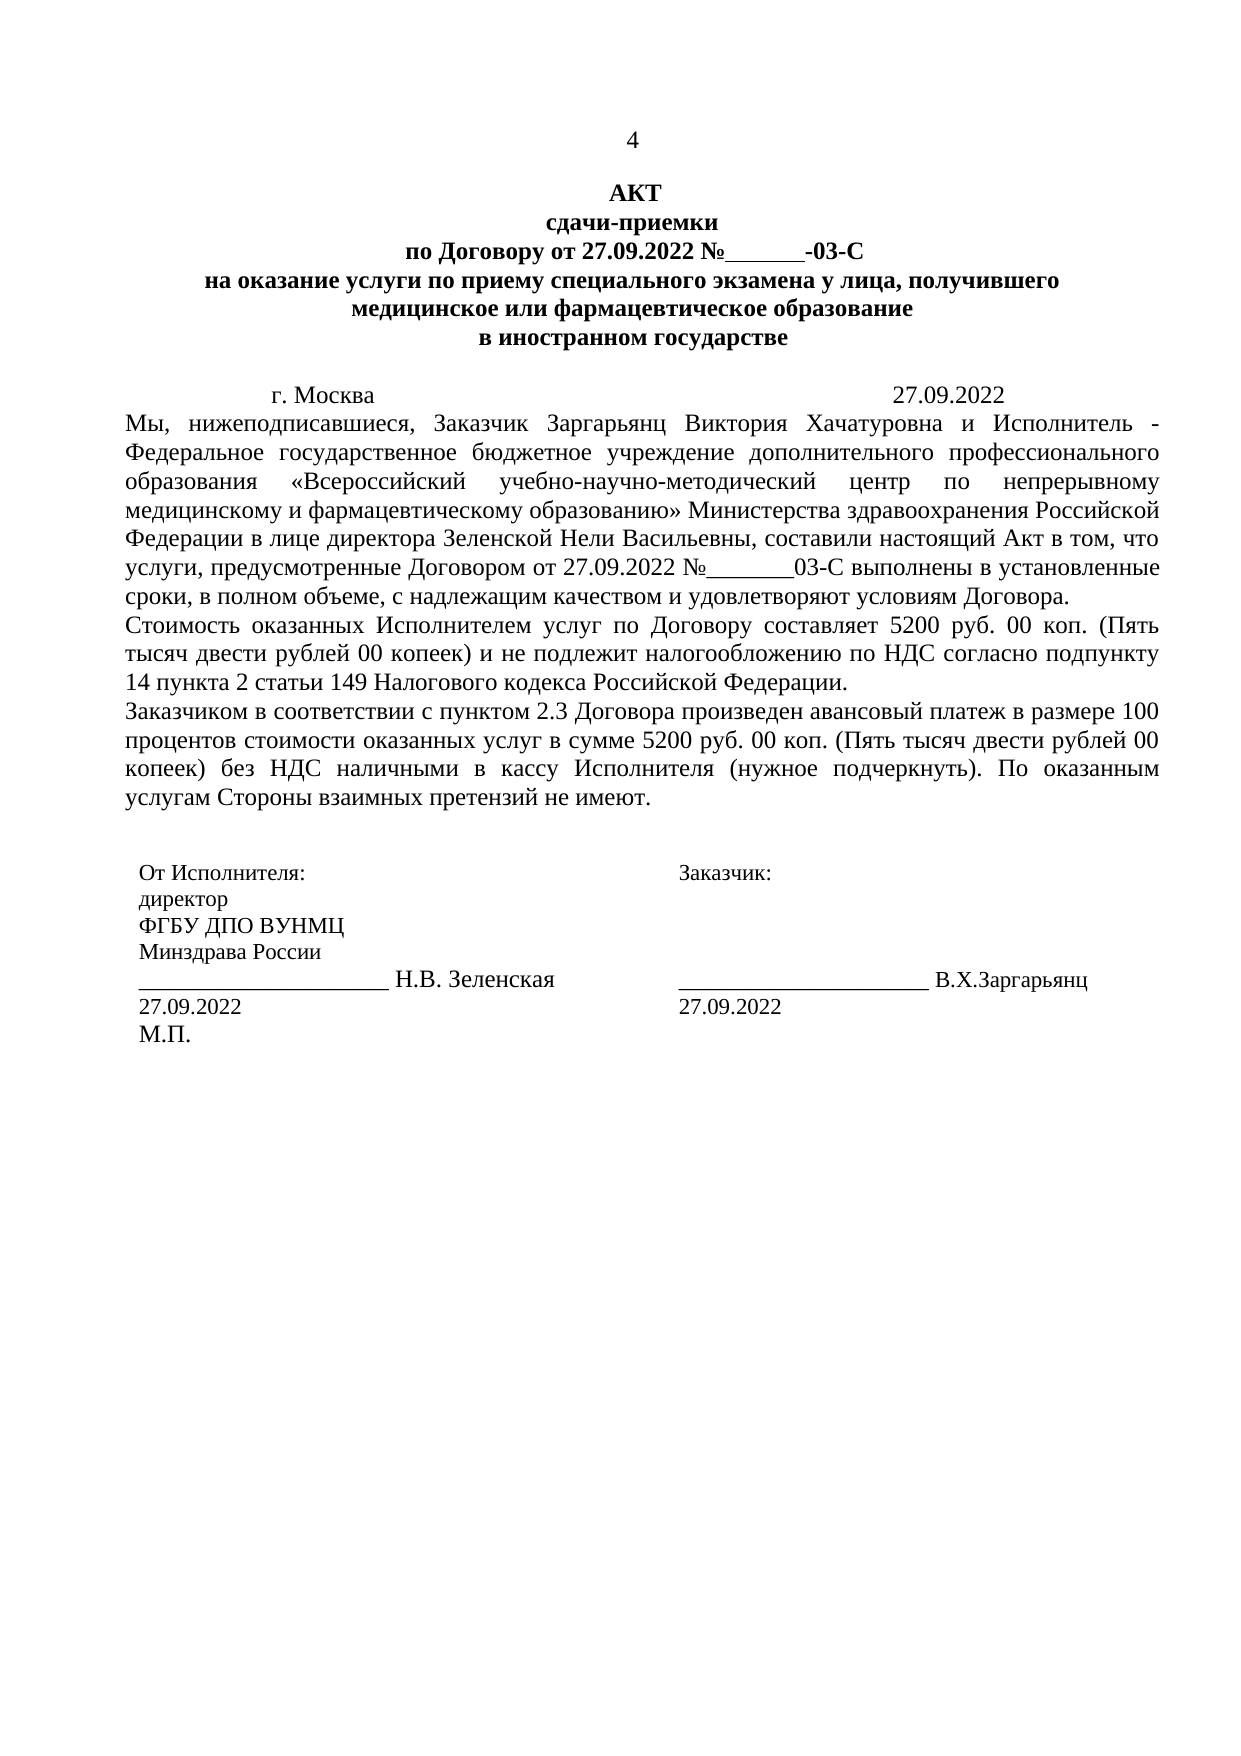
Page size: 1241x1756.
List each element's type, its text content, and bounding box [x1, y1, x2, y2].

text г. Москва 27.09.2022 [271, 380, 1169, 408]
text на оказание услуги по приему специального экзамена у лица, получившего медицинское или фармацевтическое образование [187, 265, 1077, 322]
table_header От Исполнителя: директор ФГБУ ДПО ВУНМЦ Минздрава России ____________________ Н.В. Зеленская 27.09.2022 М.П. [127, 859, 667, 1048]
text Заказчиком в соответствии с пунктом 2.3 Договора произведен авансовый платеж в размере 100 процентов стоимости оказанных услуг в сумме 5200 руб. 00 коп. (Пять тысяч двести рублей 00 копеек) без НДС наличными в кассу Исполнителя (нужное подчеркнуть). По оказанным услугам Стороны взаимных претензий не имеют. [125, 696, 1161, 811]
text по Договору от 27.09.2022 № -03-С [112, 236, 1157, 265]
text Стоимость оказанных Исполнителем услуг по Договору составляет 5200 руб. 00 коп. (Пять тысяч двести рублей 00 копеек) и не подлежит налогообложению по НДС согласно подпункту 14 пункта 2 статьи 149 Налогового кодекса Российской Федерации. [125, 610, 1161, 696]
text АКТ [112, 178, 1158, 207]
text сдачи-приемки [112, 207, 1151, 236]
table_header Заказчик: ____________________ В.Х.Заргарьянц 27.09.2022 [667, 859, 1207, 1048]
text Мы, нижеподписавшиеся, Заказчик Заргарьянц Виктория Хачатуровна и Исполнитель - Федеральное государственное бюджетное учреждение дополнительного профессионального образования «Всероссийский учебно-научно-методический центр по непрерывному медицинскому и фармацевтическому образованию» Министерства здравоохранения Российской Федерации в лице директора Зеленской Нели Васильевны, составили настоящий Акт в том, что услуги, предусмотренные Договором от 27.09.2022 №_______03-С выполнены в установленные сроки, в полном объеме, с надлежащим качеством и удовлетворяют условиям Договора. [125, 408, 1161, 610]
text в иностранном государстве [256, 322, 1010, 351]
